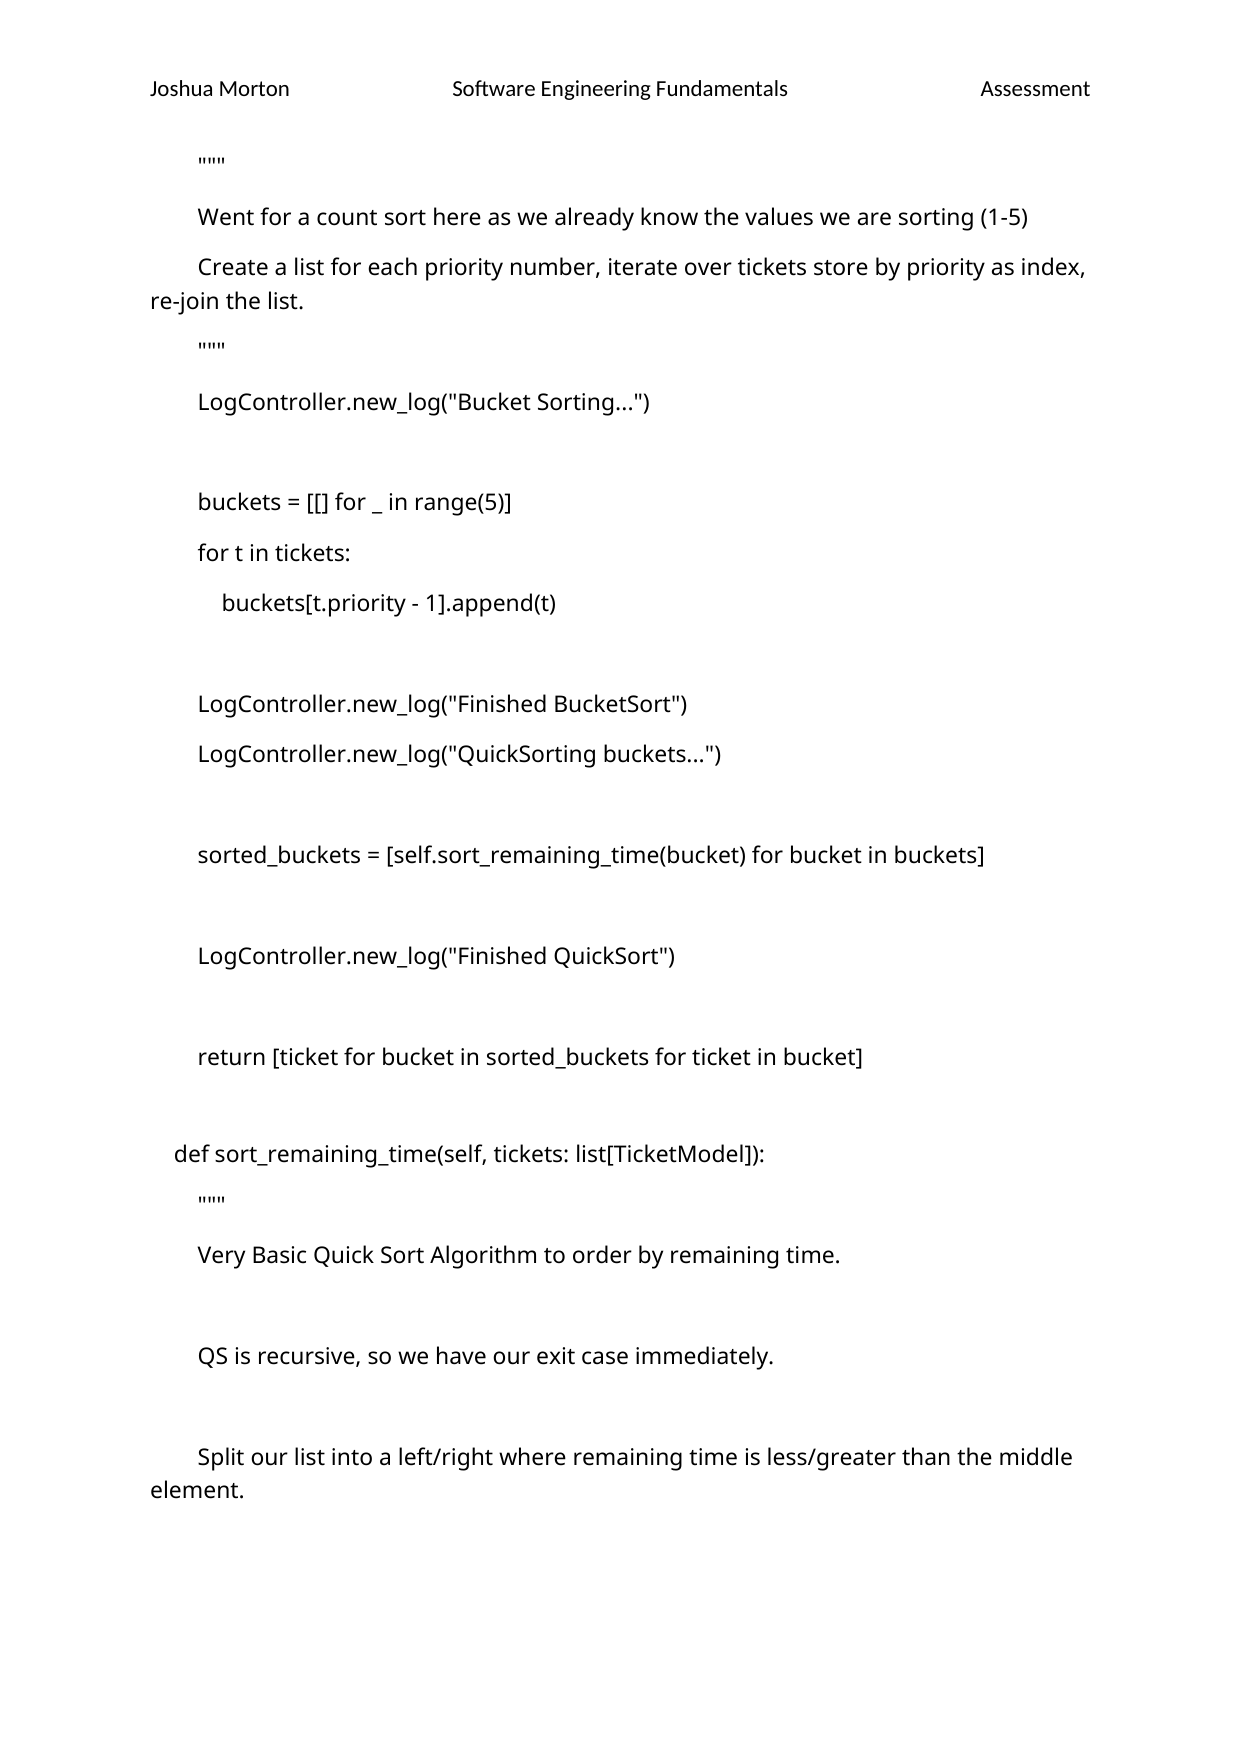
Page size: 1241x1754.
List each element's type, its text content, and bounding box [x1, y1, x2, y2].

text QS is recursive, so we have our exit case immediately. [150, 1340, 1090, 1371]
text Went for a count sort here as we already know the values we are sorting (1-5) [150, 200, 1090, 232]
text sorted_buckets = [self.sort_remaining_time(bucket) for bucket in buckets] [150, 839, 1090, 870]
text LogController.new_log("Bucket Sorting...") [150, 385, 1090, 417]
text LogController.new_log("Finished BucketSort") [150, 688, 1090, 719]
text LogController.new_log("QuickSorting buckets...") [150, 738, 1090, 769]
text Very Basic Quick Sort Algorithm to order by remaining time. [150, 1239, 1090, 1270]
text buckets = [[] for _ in range(5)] [150, 486, 1090, 517]
text Split our list into a left/right where remaining time is less/greater than the middle element. [150, 1441, 1090, 1506]
text """ [150, 150, 1090, 181]
text for t in tickets: [150, 537, 1090, 568]
text Create a list for each priority number, iterate over tickets store by priority as index, re-join the list. [150, 251, 1090, 316]
text """ [150, 335, 1090, 366]
text LogController.new_log("Finished QuickSort") [150, 940, 1090, 971]
text """ [150, 1188, 1090, 1220]
text return [ticket for bucket in sorted_buckets for ticket in bucket] [150, 1041, 1090, 1072]
text buckets[t.priority - 1].append(t) [150, 587, 1090, 618]
text def sort_remaining_time(self, tickets: list[TicketModel]): [150, 1138, 1090, 1169]
